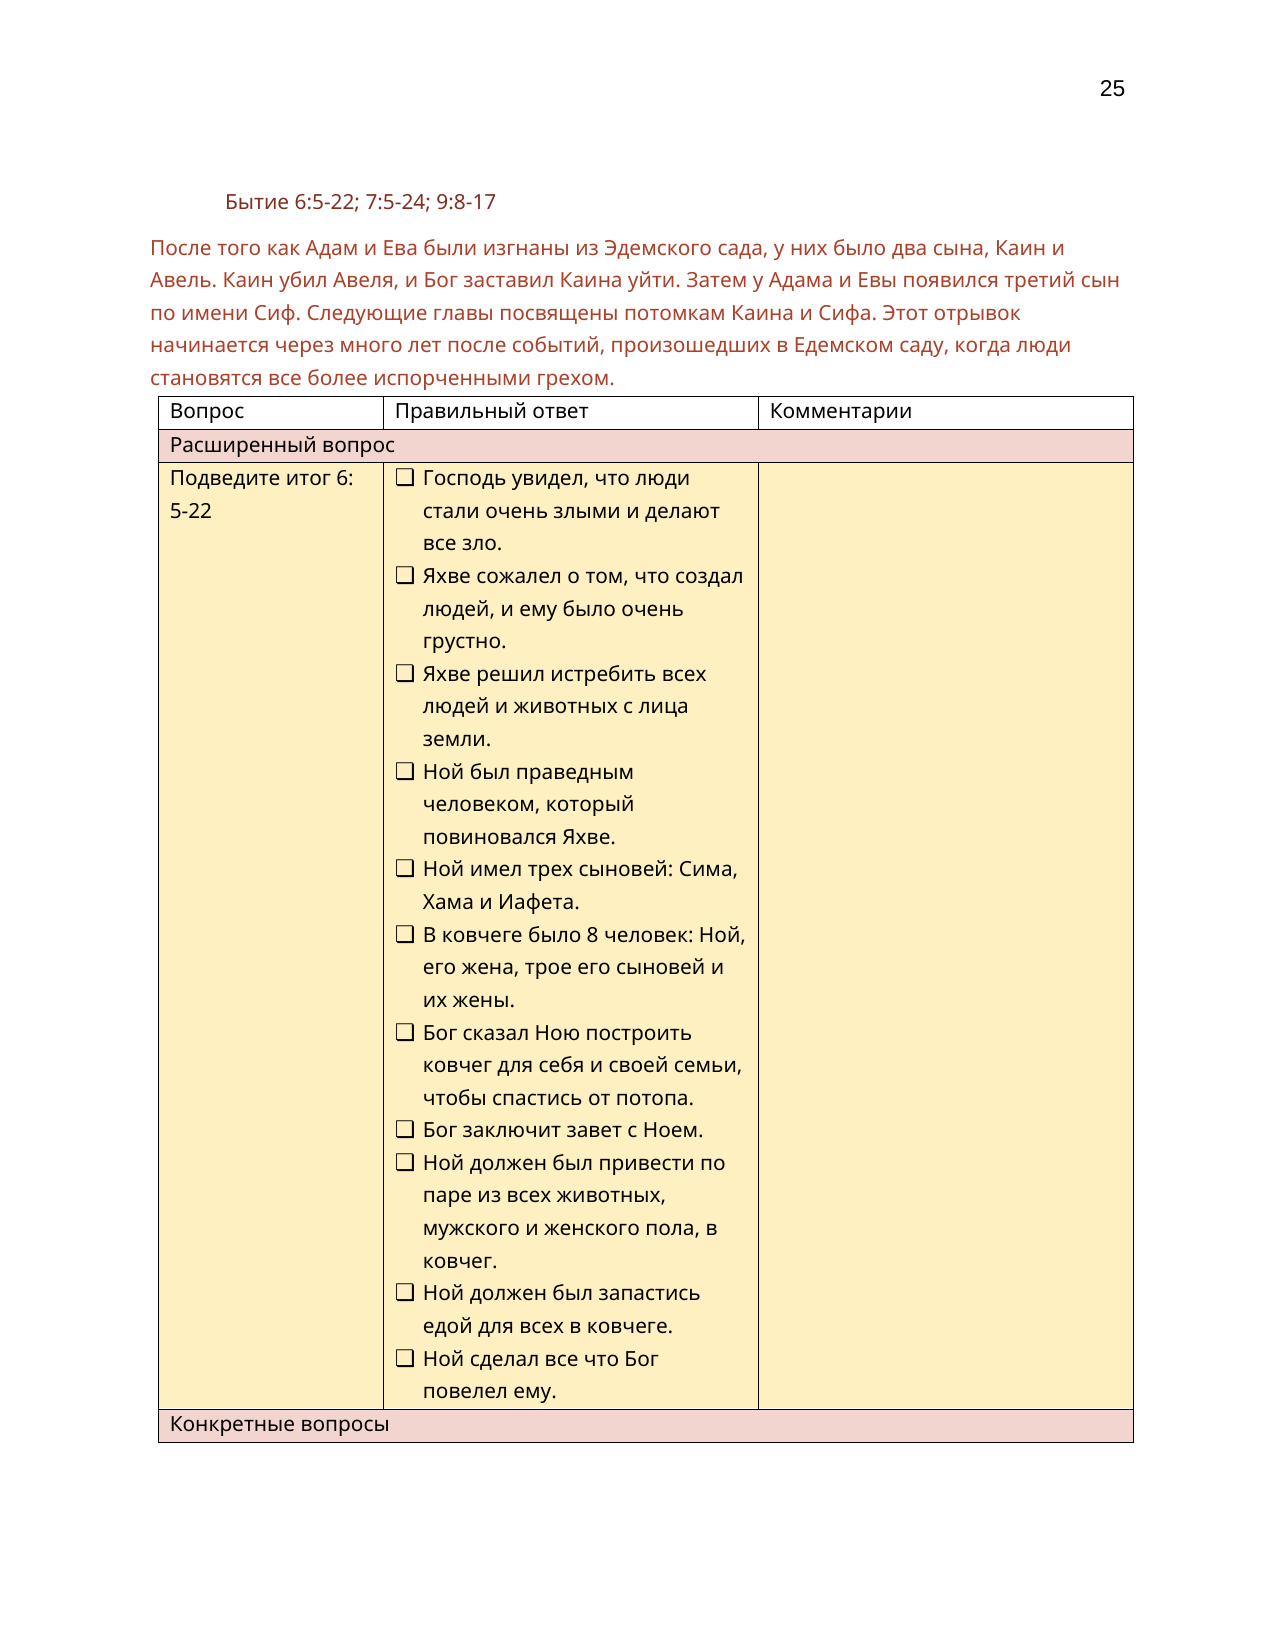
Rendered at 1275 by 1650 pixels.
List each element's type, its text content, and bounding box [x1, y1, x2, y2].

subtitle Бытие 6:5-22; 7:5-24; 9:8-17 [187, 187, 1125, 216]
table_cell Конкретные вопросы [159, 1410, 1133, 1442]
text После того как Адам и Ева были изгнаны из Эдемского сада, у них было два сына, Каин и Авель. Каин убил Авеля, и Бог заставил Каина уйти. Затем у Адама и Евы появился третий сын по имени Сиф. Следующие главы посвящены потомкам Каина и Сифа. Этот отрывок начинается через много лет после событий, произошедших в Едемском саду, когда люди становятся все более испорченными грехом. [150, 233, 1125, 391]
table_header Комментарии [759, 397, 1133, 429]
table_cell Расширенный вопрос [159, 430, 1133, 462]
table_header Вопрос [159, 397, 383, 429]
table_cell [759, 463, 1133, 1408]
table_cell Господь увидел, что люди стали очень злыми и делают все зло. Яхве сожалел о том, что создал людей, и ему было очень грустно. Яхве решил истребить всех людей и животных с лица земли. Ной был праведным человеком, который повиновался Яхве. Ной имел трех сыновей: Сима, Хама и Иафета. В ковчеге было 8 человек: Ной, его жена, трое его сыновей и их жены. Бог сказал Ною построить ковчег для себя и своей семьи, чтобы спастись от потопа. Бог заключит завет с Ноем. Ной должен был привести по паре из всех животных, мужского и женского пола, в ковчег. Ной должен был запастись едой для всех в ковчеге. Ной сделал все что Бог повелел ему. [384, 463, 758, 1408]
table_header Правильный ответ [384, 397, 758, 429]
table_cell Подведите итог 6: 5-22 [159, 463, 383, 1408]
